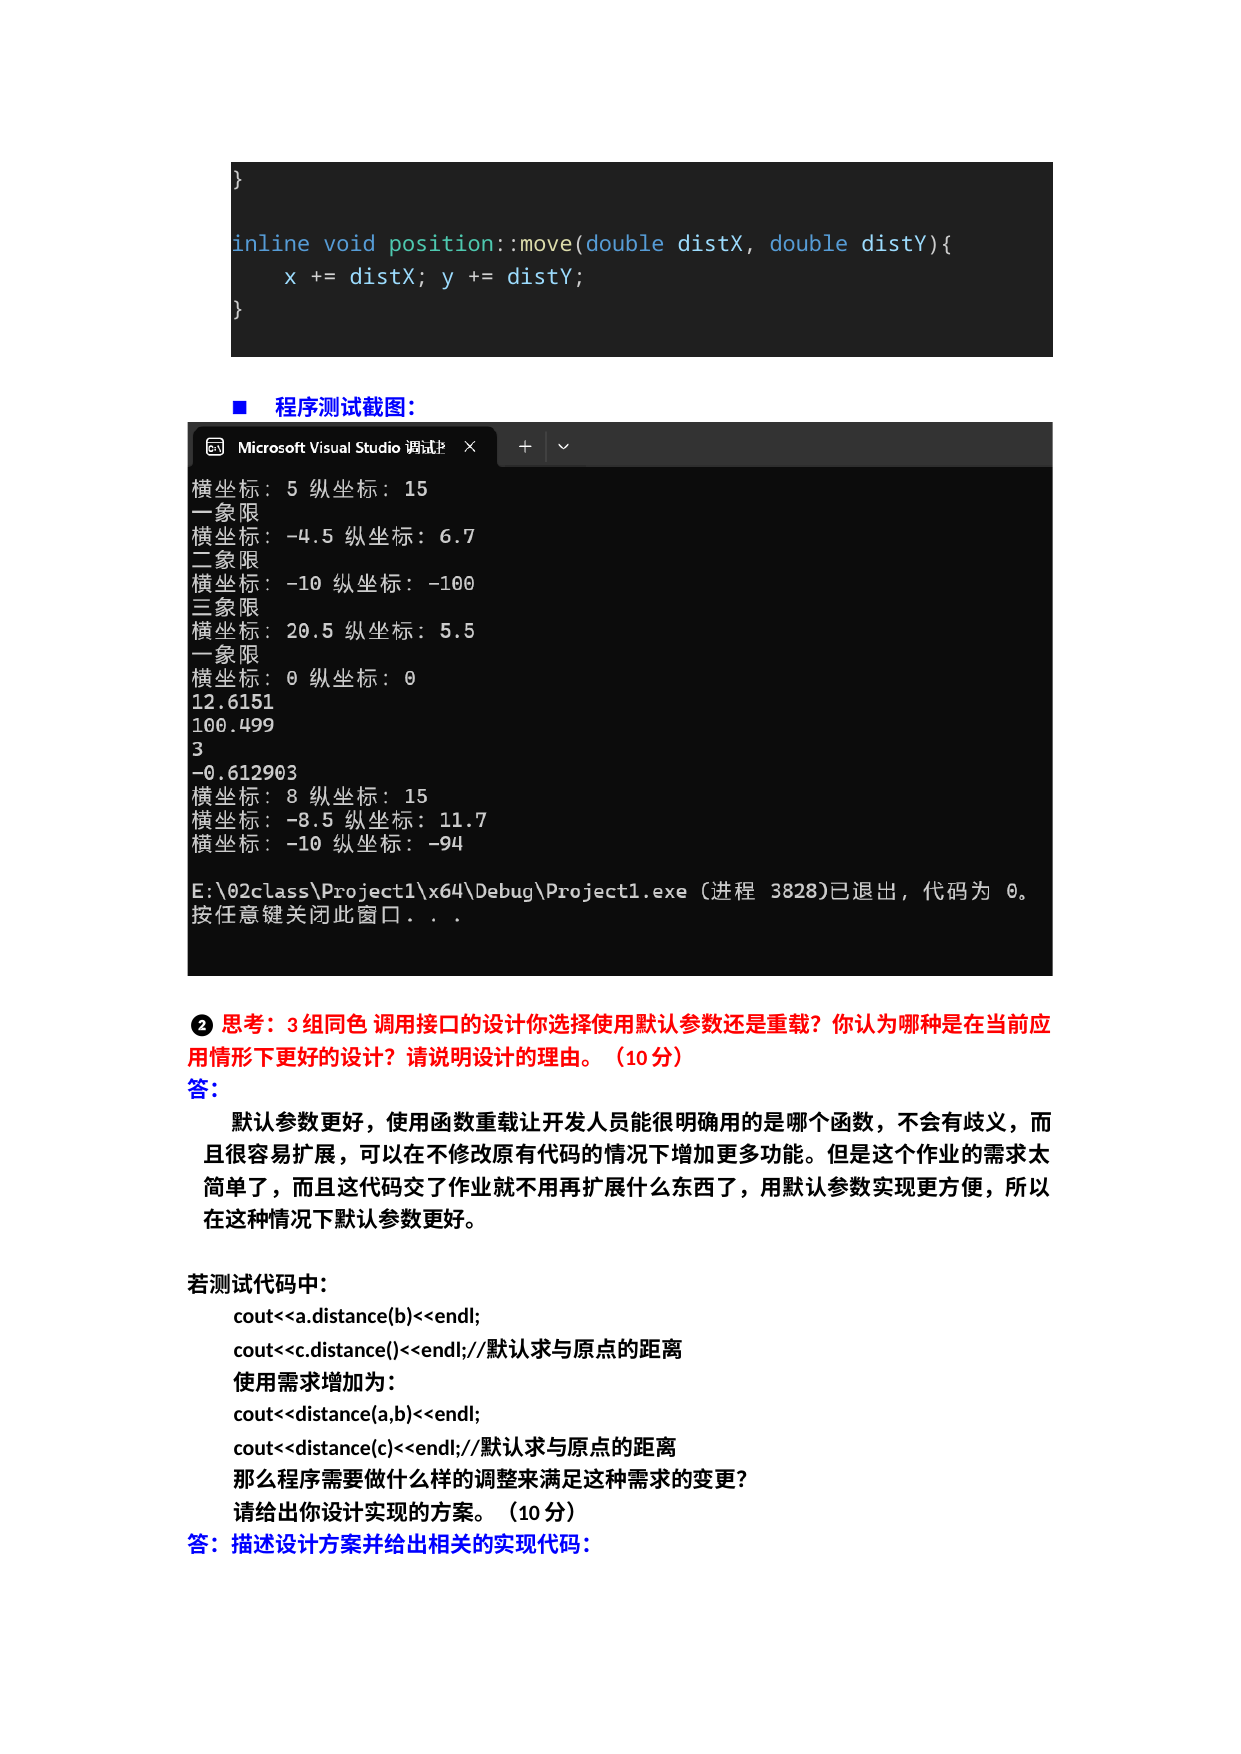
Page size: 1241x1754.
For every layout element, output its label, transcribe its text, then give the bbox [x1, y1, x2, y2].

text inline void position::move(double distX, double distY){ [231, 227, 1053, 259]
list 请给出你设计实现的方案。（10分） [233, 1494, 1053, 1527]
text } [231, 162, 1053, 194]
picture [187, 422, 1053, 976]
list 程序测试截图： [231, 389, 1053, 422]
list 使用需求增加为： [233, 1364, 1053, 1397]
list 默认参数更好，使用函数重载让开发人员能很明确用的是哪个函数，不会有歧义，而且很容易扩展，可以在不修改原有代码的情况下增加更多功能。但是这个作业的需求太简单了，而且这代码交了作业就不用再扩展什么东西了，用默认参数实现更方便，所以在这种情况下默认参数更好。 [203, 1104, 1053, 1234]
text ❷思考：3组同色 调用接口的设计你选择使用默认参数还是重载？你认为哪种是在当前应用情形下更好的设计？请说明设计的理由。（10分） [187, 1007, 1053, 1072]
list cout<<distance(c)<<endl;//默认求与原点的距离 [233, 1429, 1053, 1462]
text 答：描述设计方案并给出相关的实现代码： [187, 1527, 1053, 1559]
text 答： [187, 1072, 1053, 1104]
text x += distX; y += distY; [231, 259, 1053, 292]
list cout<<distance(a,b)<<endl; [233, 1397, 1053, 1429]
list cout<<c.distance()<<endl;//默认求与原点的距离 [233, 1332, 1053, 1364]
list 那么程序需要做什么样的调整来满足这种需求的变更？ [233, 1462, 1053, 1494]
text } [231, 292, 1053, 324]
list cout<<a.distance(b)<<endl; [233, 1299, 1053, 1332]
list 若测试代码中： [187, 1267, 1053, 1299]
